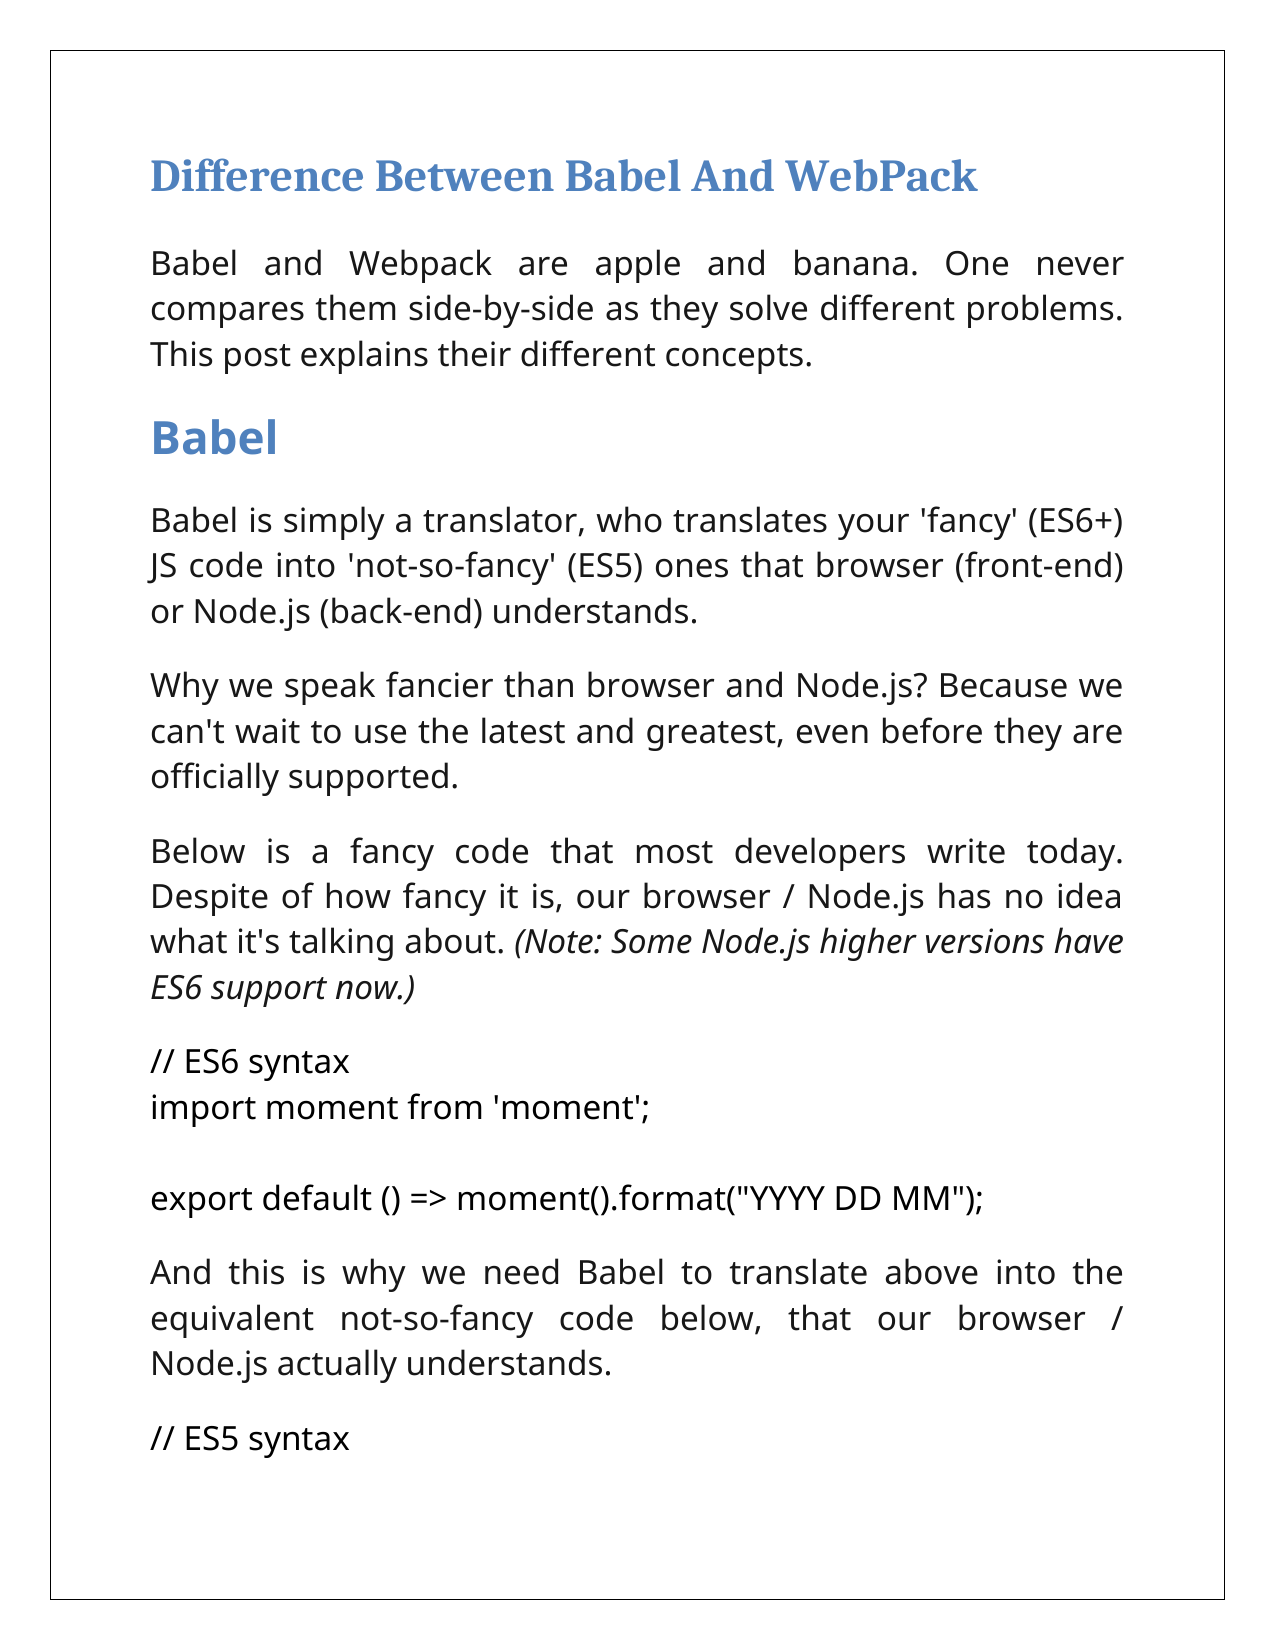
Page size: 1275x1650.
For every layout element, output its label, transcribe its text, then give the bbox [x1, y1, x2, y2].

text Babel [150, 405, 1125, 467]
text And this is why we need Babel to translate above into the equivalent not-so-fancy code below, that our browser / Node.js actually understands. [150, 1249, 1125, 1385]
text Babel and Webpack are apple and banana. One never compares them side-by-side as they solve different problems. This post explains their different concepts. [150, 240, 1125, 376]
subtitle Difference Between Babel And WebPack [150, 150, 1125, 203]
text // ES6 syntax [150, 1038, 1125, 1084]
text // ES5 syntax [150, 1414, 1125, 1460]
text export default () => moment().format("YYYY DD MM"); [150, 1174, 1125, 1220]
text Why we speak fancier than browser and Node.js? Because we can't wait to use the latest and greatest, even before they are officially supported. [150, 662, 1125, 798]
text Babel is simply a translator, who translates your 'fancy' (ES6+) JS code into 'not-so-fancy' (ES5) ones that browser (front-end) or Node.js (back-end) understands. [150, 497, 1125, 633]
text import moment from 'moment'; [150, 1084, 1125, 1129]
text Below is a fancy code that most developers write today. Despite of how fancy it is, our browser / Node.js has no idea what it's talking about. (Note: Some Node.js higher versions have ES6 support now.) [150, 827, 1125, 1009]
